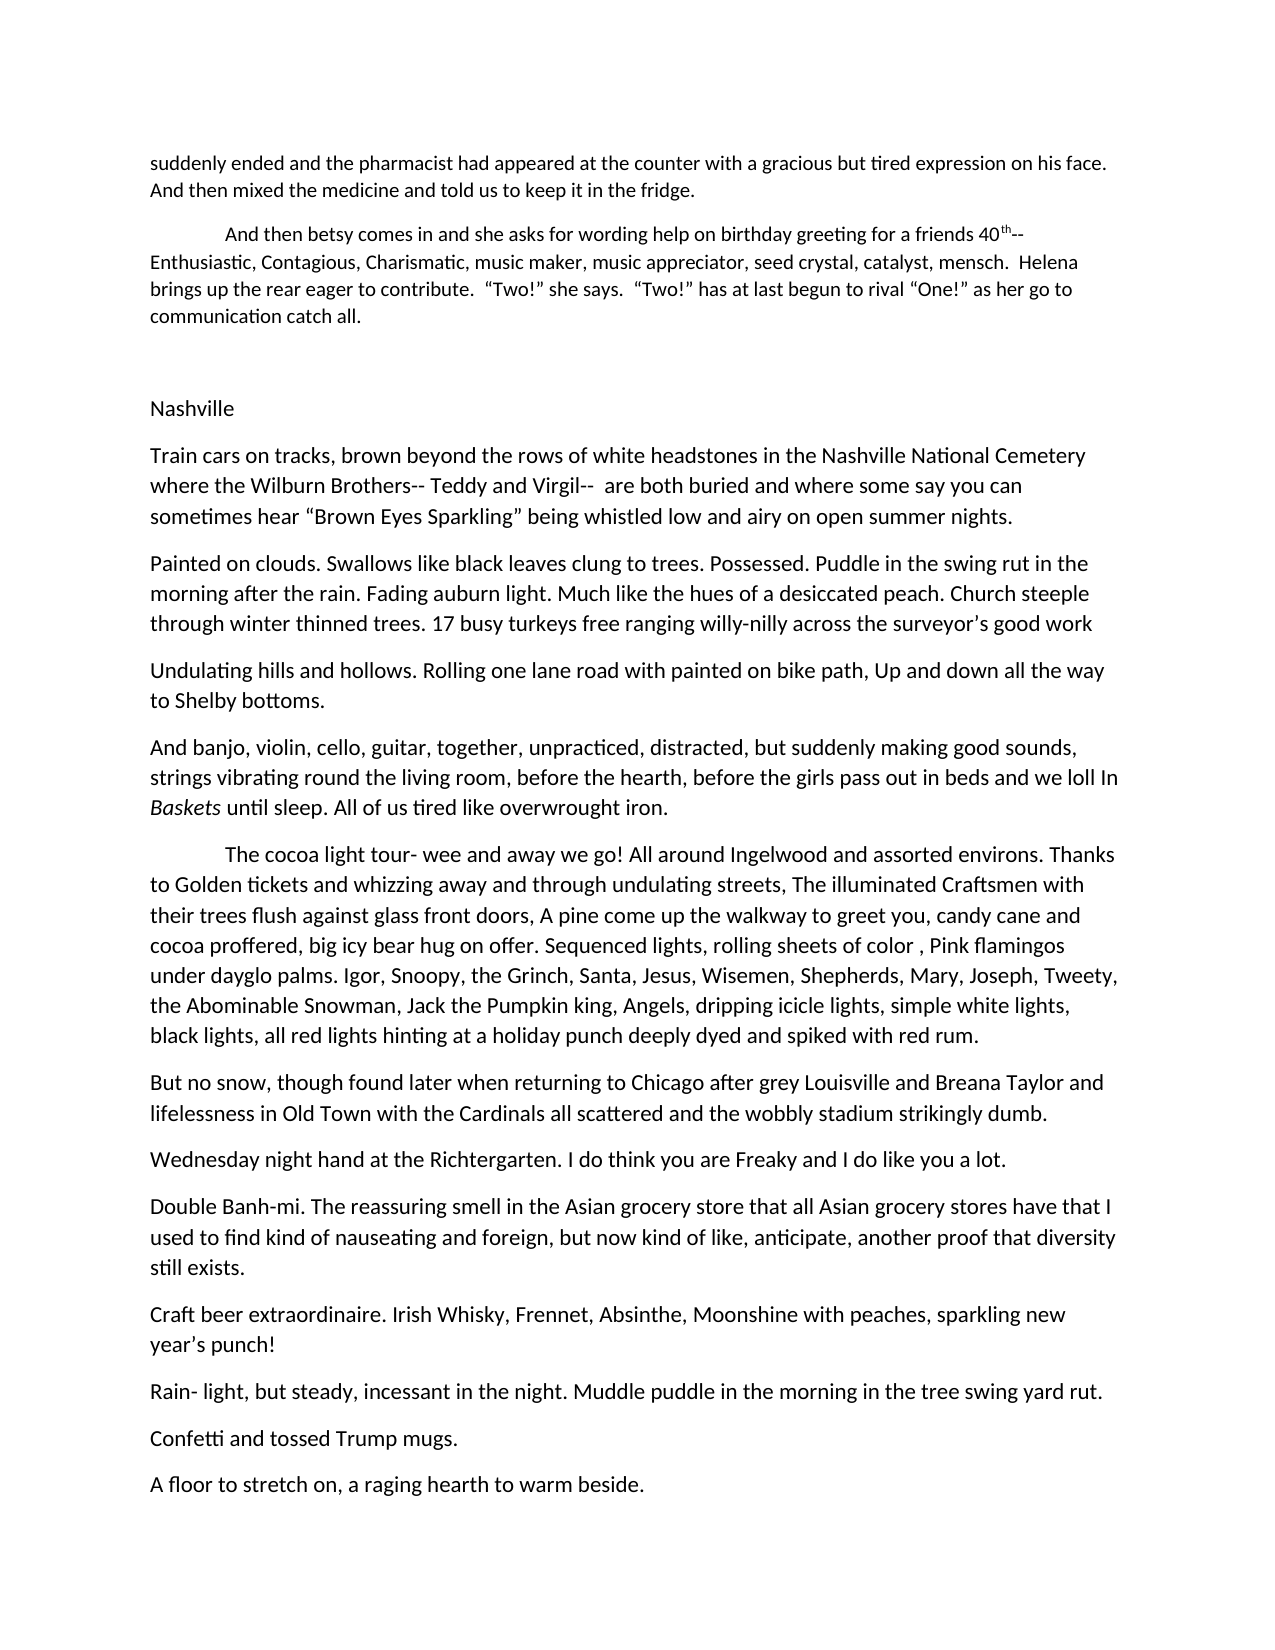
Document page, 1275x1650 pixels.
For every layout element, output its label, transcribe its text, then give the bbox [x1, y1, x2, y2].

text And banjo, violin, cello, guitar, together, unpracticed, distracted, but suddenly making good sounds, strings vibrating round the living room, before the hearth, before the girls pass out in beds and we loll In Baskets until sleep. All of us tired like overwrought iron. [150, 733, 1125, 822]
text Painted on clouds. Swallows like black leaves clung to trees. Possessed. Puddle in the swing rut in the morning after the rain. Fading auburn light. Much like the hues of a desiccated peach. Church steeple through winter thinned trees. 17 busy turkeys free ranging willy-nilly across the surveyor’s good work [150, 549, 1125, 637]
text And then betsy comes in and she asks for wording help on birthday greeting for a friends 40th-- Enthusiastic, Contagious, Charismatic, music maker, music appreciator, seed crystal, catalyst, mensch. Helena brings up the rear eager to contribute. “Two!” she says. “Two!” has at last begun to rival “One!” as her go to communication catch all. [150, 221, 1125, 329]
text A floor to stretch on, a raging hearth to warm beside. [150, 1471, 1125, 1499]
text Double Banh-mi. The reassuring smell in the Asian grocery store that all Asian grocery stores have that I used to find kind of nauseating and foreign, but now kind of like, anticipate, another proof that diversity still exists. [150, 1192, 1125, 1281]
text Wednesday night hand at the Richtergarten. I do think you are Freaky and I do like you a lot. [150, 1146, 1125, 1174]
text Train cars on tracks, brown beyond the rows of white headstones in the Nashville National Cemetery where the Wilburn Brothers-- Teddy and Virgil-- are both buried and where some say you can sometimes hear “Brown Eyes Sparkling” being whistled low and airy on open summer nights. [150, 441, 1125, 530]
text Undulating hills and hollows. Rolling one lane road with painted on bike path, Up and down all the way to Shelby bottoms. [150, 656, 1125, 714]
text But no snow, though found later when returning to Chicago after grey Louisville and Breana Taylor and lifelessness in Old Town with the Cardinals all scattered and the wobbly stadium strikingly dumb. [150, 1068, 1125, 1127]
text Rain- light, but steady, incessant in the night. Muddle puddle in the morning in the tree swing yard rut. [150, 1377, 1125, 1405]
text Nashville [150, 394, 1125, 423]
text Craft beer extraordinaire. Irish Whisky, Frennet, Absinthe, Moonshine with peaches, sparkling new year’s punch! [150, 1300, 1125, 1358]
text Confetti and tossed Trump mugs. [150, 1424, 1125, 1452]
text The cocoa light tour- wee and away we go! All around Ingelwood and assorted environs. Thanks to Golden tickets and whizzing away and through undulating streets, The illuminated Craftsmen with their trees flush against glass front doors, A pine come up the walkway to greet you, candy cane and cocoa proffered, big icy bear hug on offer. Sequenced lights, rolling sheets of color , Pink flamingos under dayglo palms. Igor, Snoopy, the Grinch, Santa, Jesus, Wisemen, Shepherds, Mary, Joseph, Tweety, the Abominable Snowman, Jack the Pumpkin king, Angels, dripping icicle lights, simple white lights, black lights, all red lights hinting at a holiday punch deeply dyed and spiked with red rum. [150, 840, 1125, 1050]
